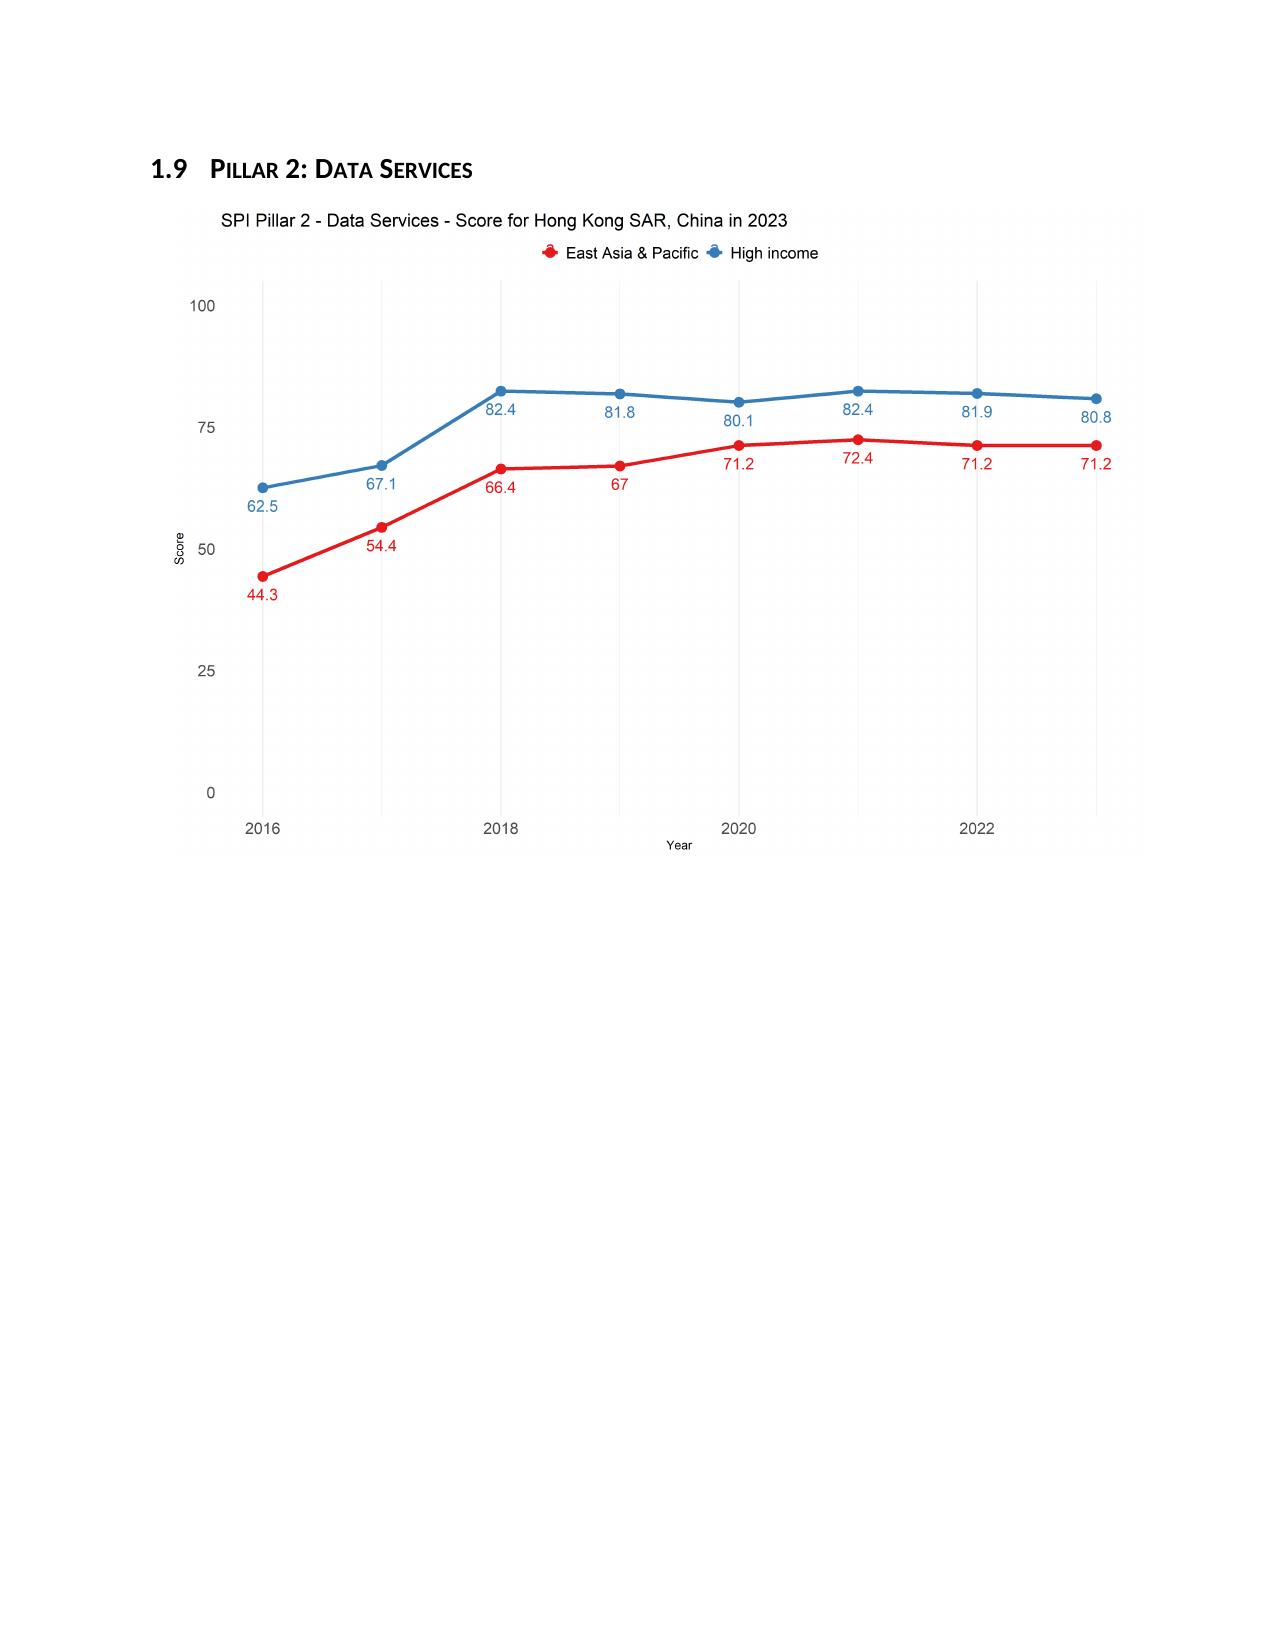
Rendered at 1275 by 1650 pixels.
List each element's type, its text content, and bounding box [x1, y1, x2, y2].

subtitle Pillar 2: Data Services [150, 150, 1125, 186]
picture [168, 207, 1144, 858]
